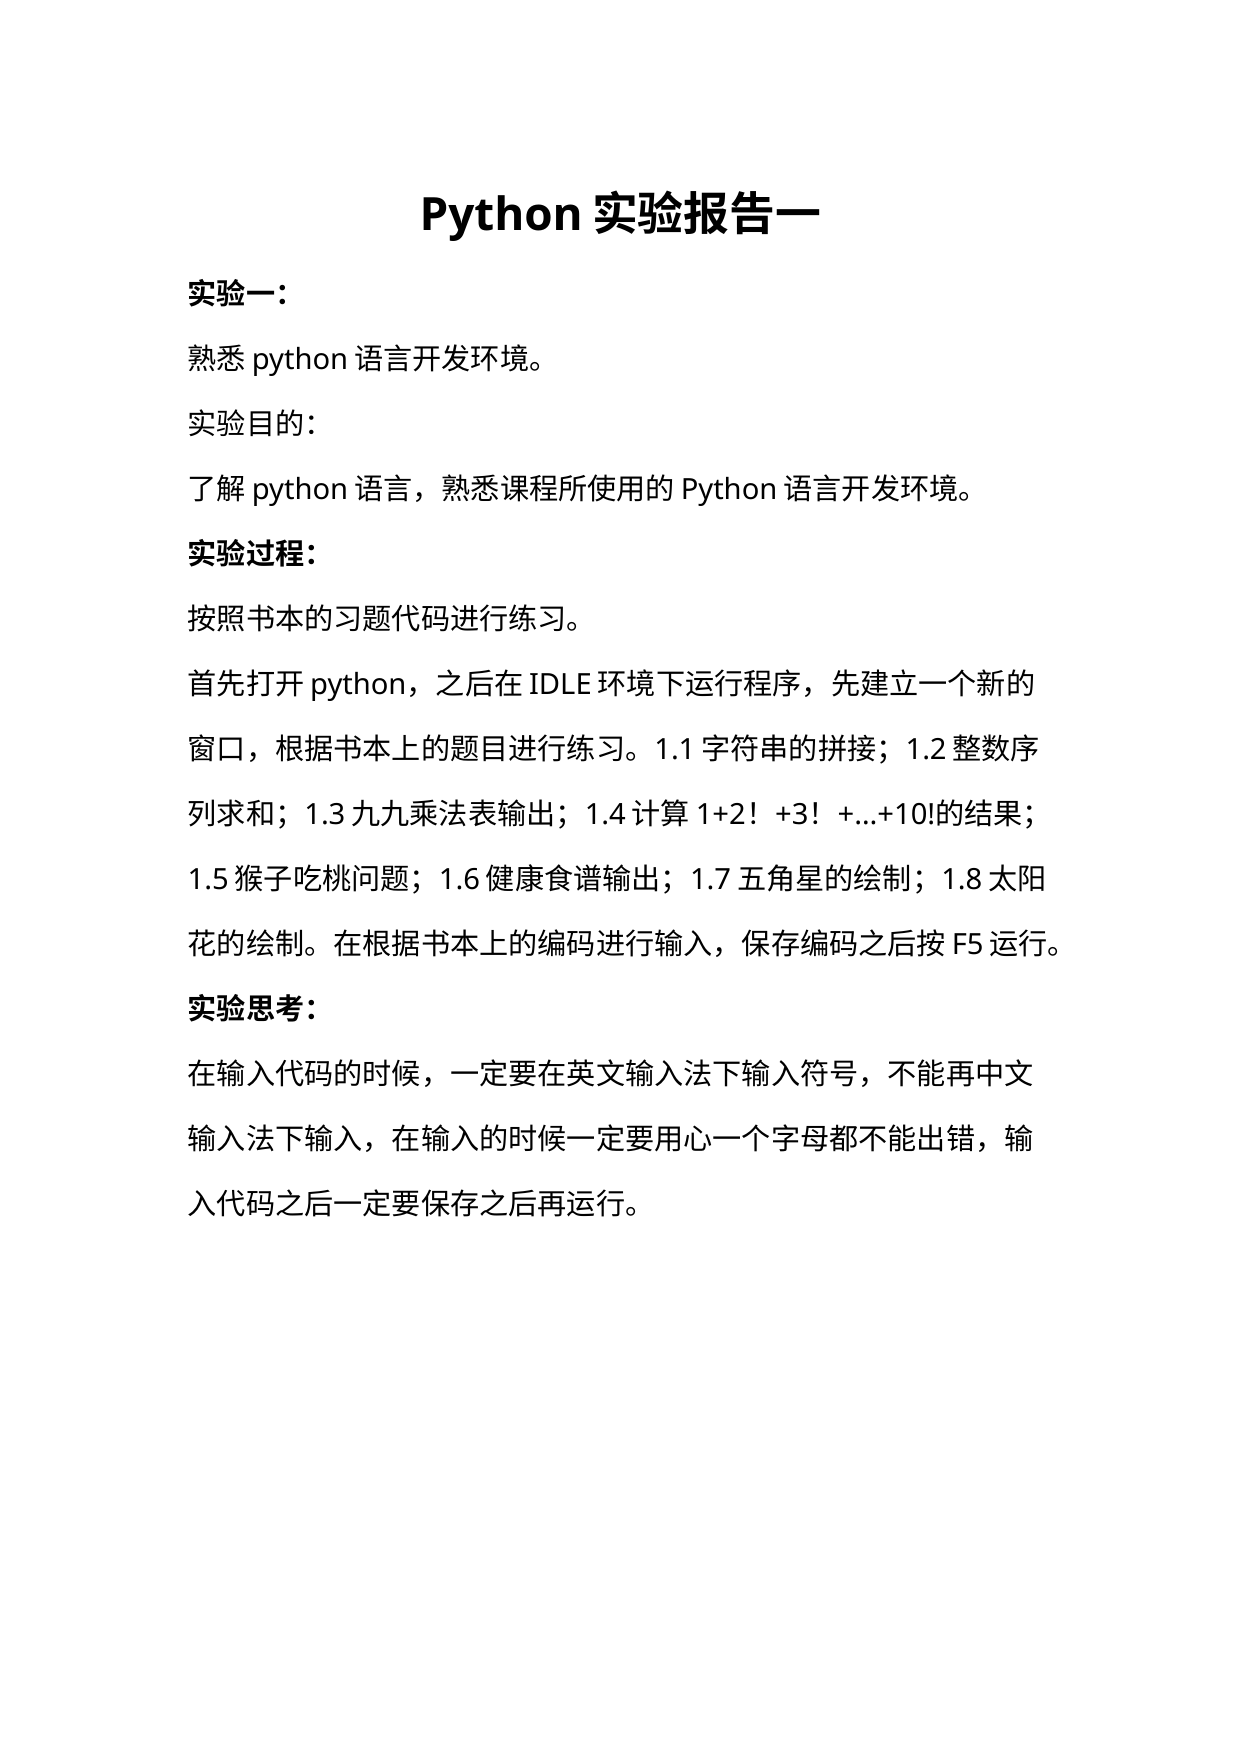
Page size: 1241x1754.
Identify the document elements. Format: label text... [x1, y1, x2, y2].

text 了解python语言，熟悉课程所使用的Python语言开发环境。 [187, 454, 1053, 519]
text 实验一： [187, 259, 1053, 324]
text 按照书本的习题代码进行练习。 [187, 584, 1053, 649]
text Python实验报告一 [187, 162, 1053, 259]
text 实验思考： [187, 974, 1053, 1039]
text 首先打开python，之后在IDLE环境下运行程序，先建立一个新的窗口，根据书本上的题目进行练习。1.1字符串的拼接；1.2整数序列求和；1.3九九乘法表输出；1.4计算1+2！+3！+…+10!的结果；1.5猴子吃桃问题；1.6健康食谱输出；1.7五角星的绘制；1.8太阳花的绘制。在根据书本上的编码进行输入，保存编码之后按F5运行。 [187, 649, 1053, 974]
text 实验过程： [187, 519, 1053, 584]
text 在输入代码的时候，一定要在英文输入法下输入符号，不能再中文输入法下输入，在输入的时候一定要用心一个字母都不能出错，输入代码之后一定要保存之后再运行。 [187, 1039, 1053, 1234]
text 实验目的： [187, 389, 1053, 454]
text 熟悉python语言开发环境。 [187, 324, 1053, 389]
